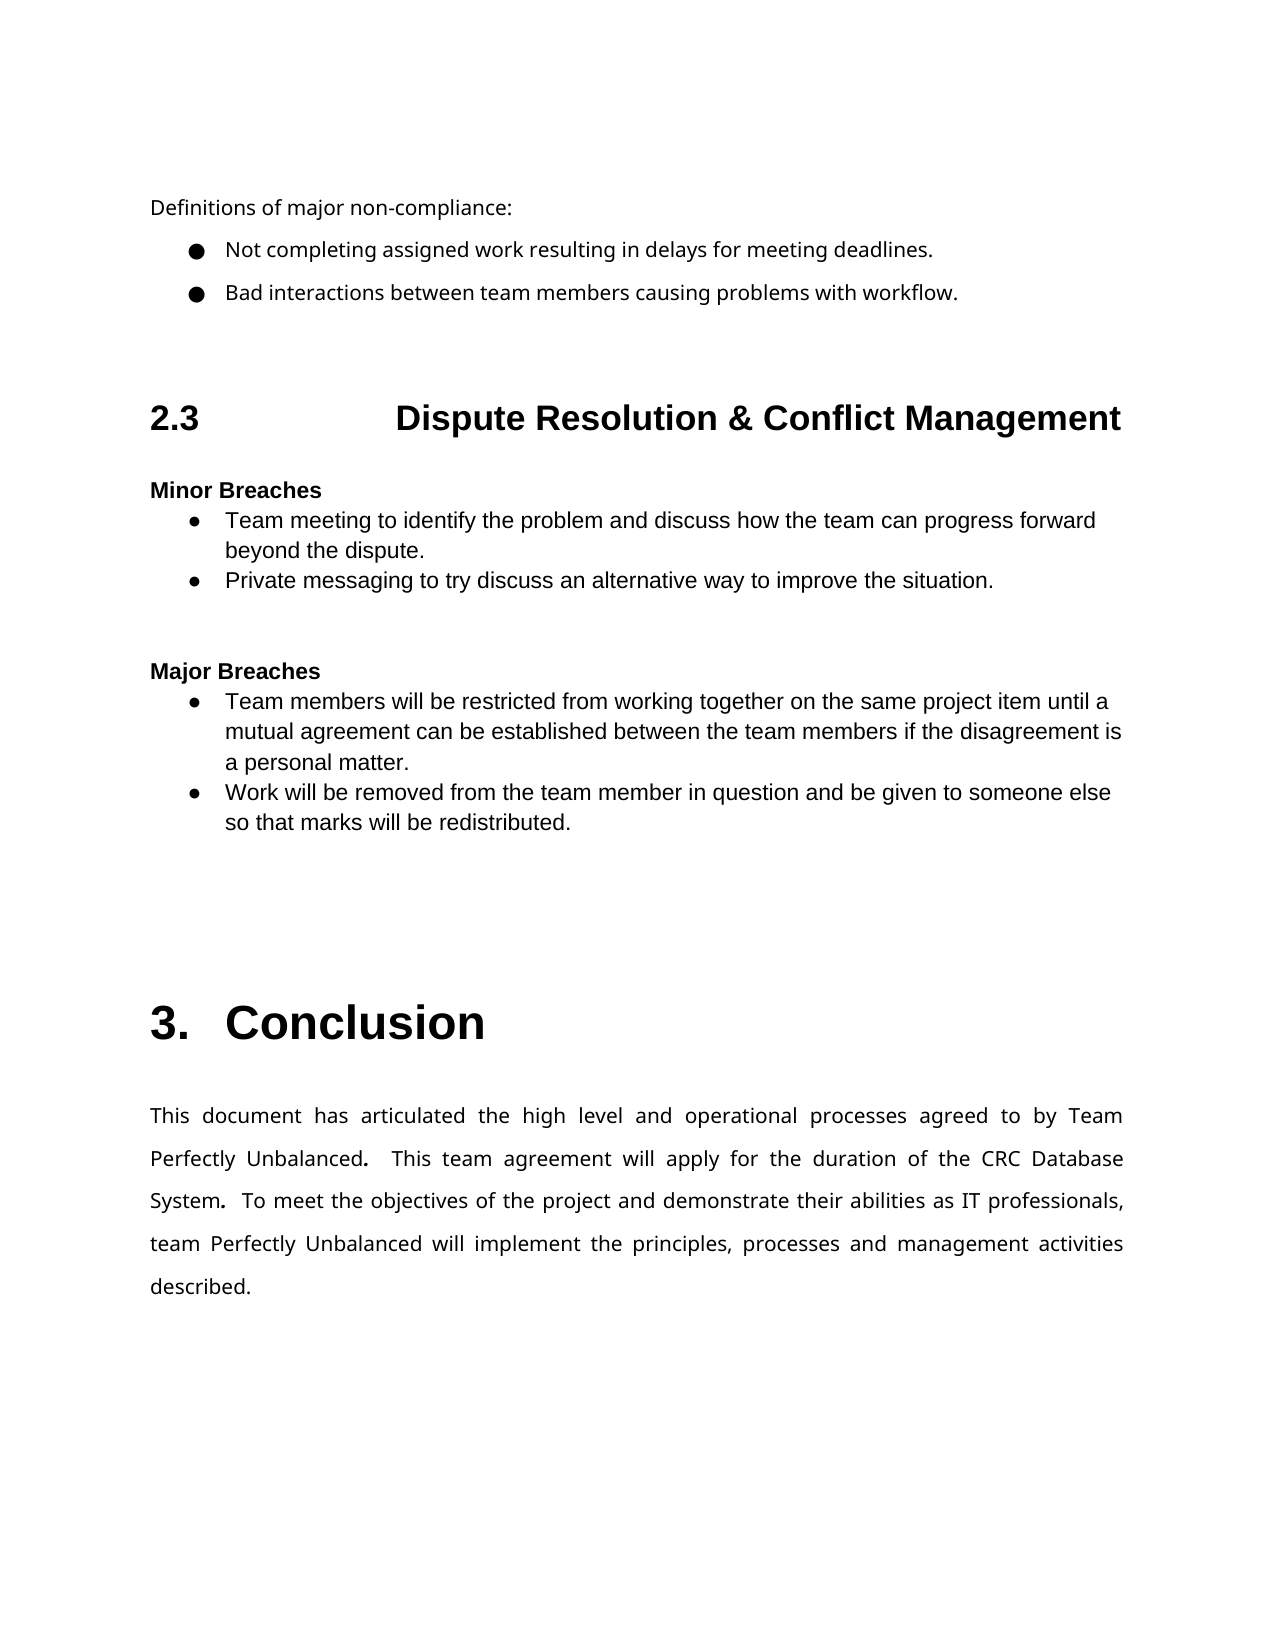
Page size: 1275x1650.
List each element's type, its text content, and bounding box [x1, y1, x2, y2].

list Work will be removed from the team member in question and be given to someone else so that marks will be redistributed. [187, 779, 1125, 835]
list Not completing assigned work resulting in delays for meeting deadlines. [187, 235, 1125, 264]
list Team meeting to identify the problem and discuss how the team can progress forward beyond the dispute. [187, 507, 1125, 563]
text This document has articulated the high level and operational processes agreed to by Team Perfectly Unbalanced. This team agreement will apply for the duration of the CRC Database System. To meet the objectives of the project and demonstrate their abilities as IT professionals, team Perfectly Unbalanced will implement the principles, processes and management activities described. [150, 1101, 1125, 1300]
text Minor Breaches [150, 477, 1125, 503]
subtitle 2.3 Dispute Resolution & Conflict Management [150, 397, 1125, 438]
text Definitions of major non-compliance: [150, 193, 1125, 221]
list Team members will be restricted from working together on the same project item until a mutual agreement can be established between the team members if the disagreement is a personal matter. [187, 688, 1125, 775]
text Major Breaches [150, 658, 1125, 684]
list Bad interactions between team members causing problems with workflow. [187, 278, 1125, 306]
subtitle 3. Conclusion [150, 994, 1125, 1049]
list Private messaging to try discuss an alternative way to improve the situation. [187, 567, 1125, 594]
